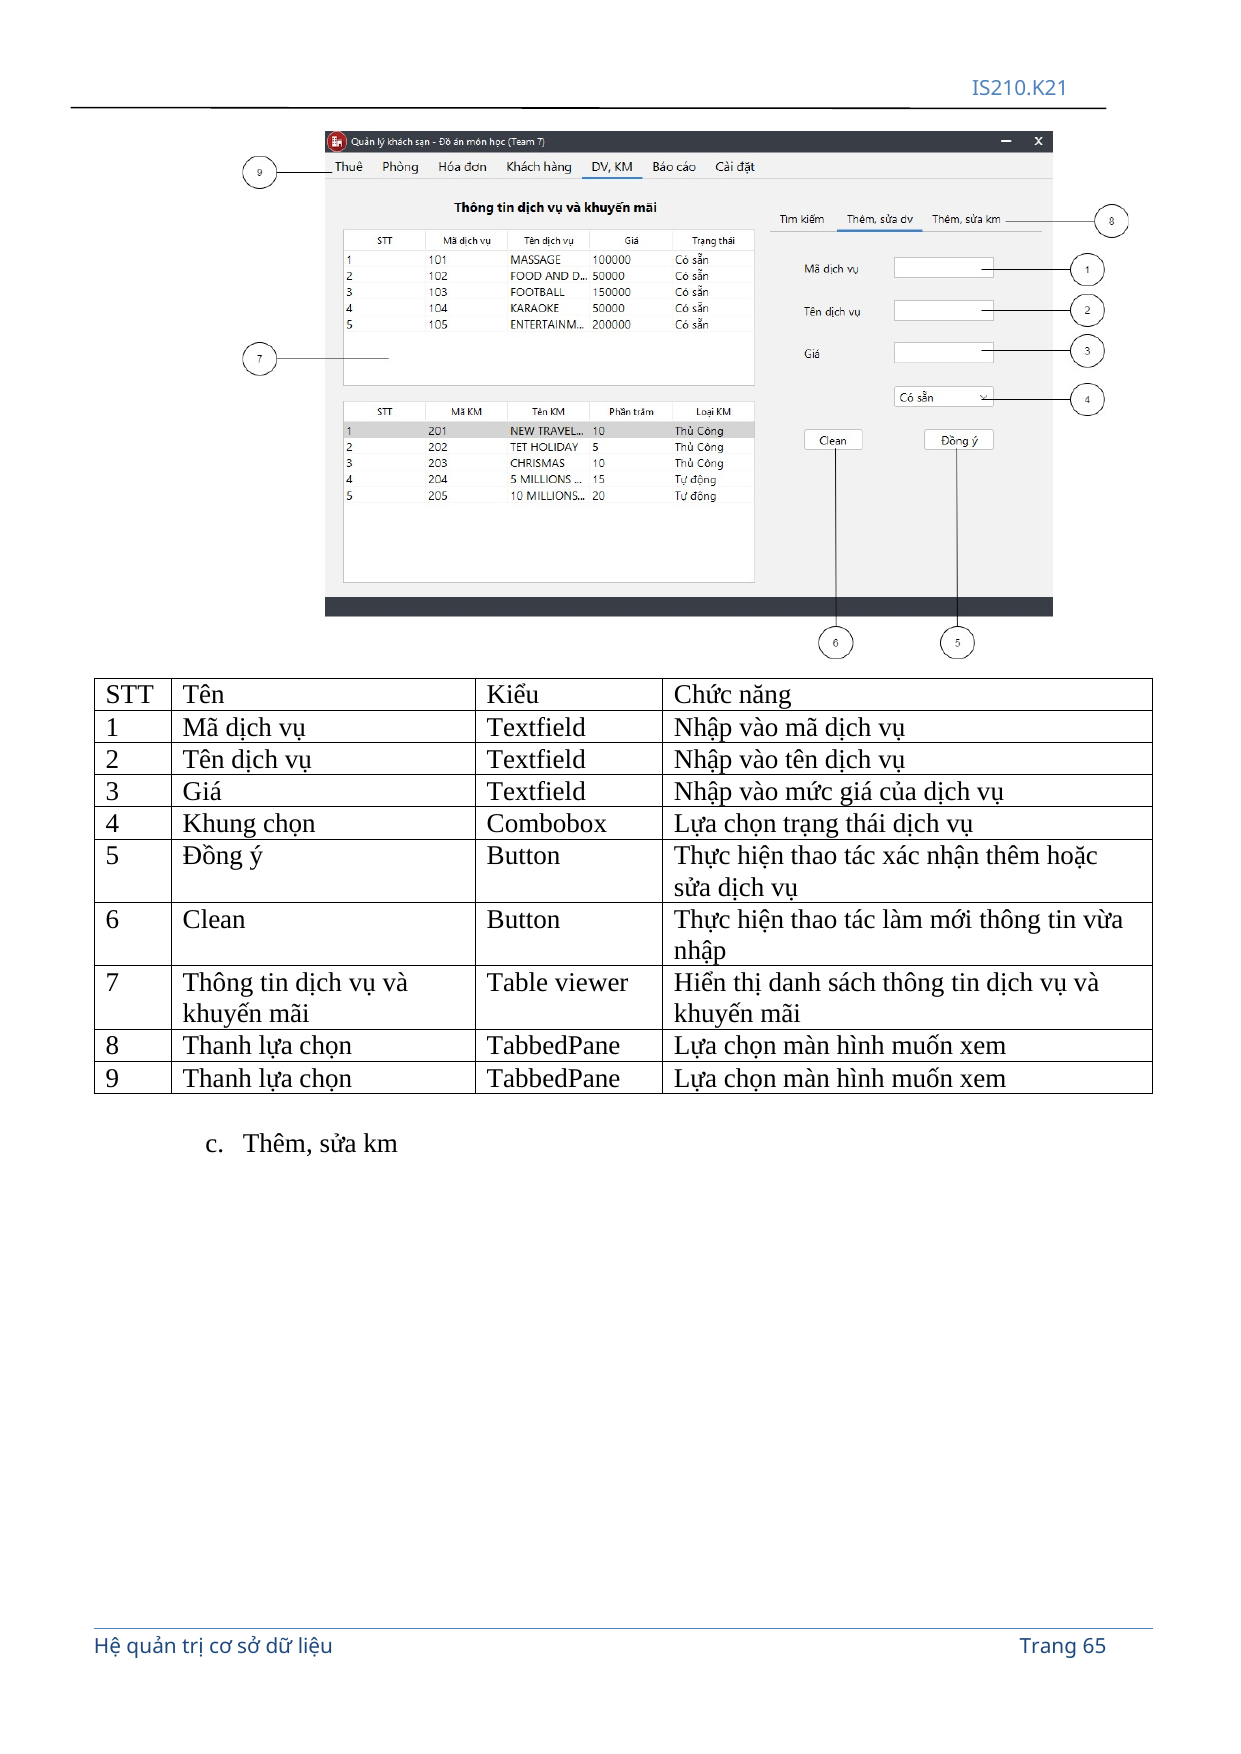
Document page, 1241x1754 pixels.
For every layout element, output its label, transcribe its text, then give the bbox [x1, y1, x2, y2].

table_cell Nhập vào mã dịch vụ [663, 711, 1152, 742]
table_cell TabbedPane [476, 1030, 662, 1061]
table_cell 2 [95, 743, 171, 774]
table_cell Thông tin dịch vụ và khuyến mãi [172, 966, 475, 1028]
table_cell Thanh lựa chọn [172, 1030, 475, 1061]
table_header STT [95, 679, 171, 710]
table_cell 9 [95, 1062, 171, 1093]
table_cell Giá [172, 775, 475, 806]
table_cell Nhập vào mức giá của dịch vụ [663, 775, 1152, 806]
list Thêm, sửa km [205, 1127, 1153, 1158]
table_cell 1 [95, 711, 171, 742]
table_cell 3 [95, 775, 171, 806]
table_cell 4 [95, 807, 171, 838]
table_cell Textfield [476, 711, 662, 742]
table_cell Lựa chọn màn hình muốn xem [663, 1030, 1152, 1061]
table_cell Hiển thị danh sách thông tin dịch vụ và khuyến mãi [663, 966, 1152, 1028]
table_cell 6 [95, 903, 171, 965]
table_cell Textfield [476, 743, 662, 774]
table_cell Đồng ý [172, 840, 475, 902]
table_header Chức năng [663, 679, 1152, 710]
table_cell Clean [172, 903, 475, 965]
table_cell Combobox [476, 807, 662, 838]
table_cell Mã dịch vụ [172, 711, 475, 742]
table_cell 7 [95, 966, 171, 1028]
table_cell Thanh lựa chọn [172, 1062, 475, 1093]
table_cell Nhập vào tên dịch vụ [663, 743, 1152, 774]
table_header Kiểu [476, 679, 662, 710]
table_cell Table viewer [476, 966, 662, 1028]
table_cell Lựa chọn màn hình muốn xem [663, 1062, 1152, 1093]
table_cell Khung chọn [172, 807, 475, 838]
table_header Tên [172, 679, 475, 710]
table_cell Thực hiện thao tác xác nhận thêm hoặc sửa dịch vụ [663, 840, 1152, 902]
picture [242, 131, 1129, 659]
table_cell 8 [95, 1030, 171, 1061]
table_cell Thực hiện thao tác làm mới thông tin vừa nhập [663, 903, 1152, 965]
table_cell Button [476, 840, 662, 902]
table_cell Lựa chọn trạng thái dịch vụ [663, 807, 1152, 838]
table_cell Tên dịch vụ [172, 743, 475, 774]
table_cell Textfield [476, 775, 662, 806]
table_cell Button [476, 903, 662, 965]
table_cell TabbedPane [476, 1062, 662, 1093]
table_cell 5 [95, 840, 171, 902]
